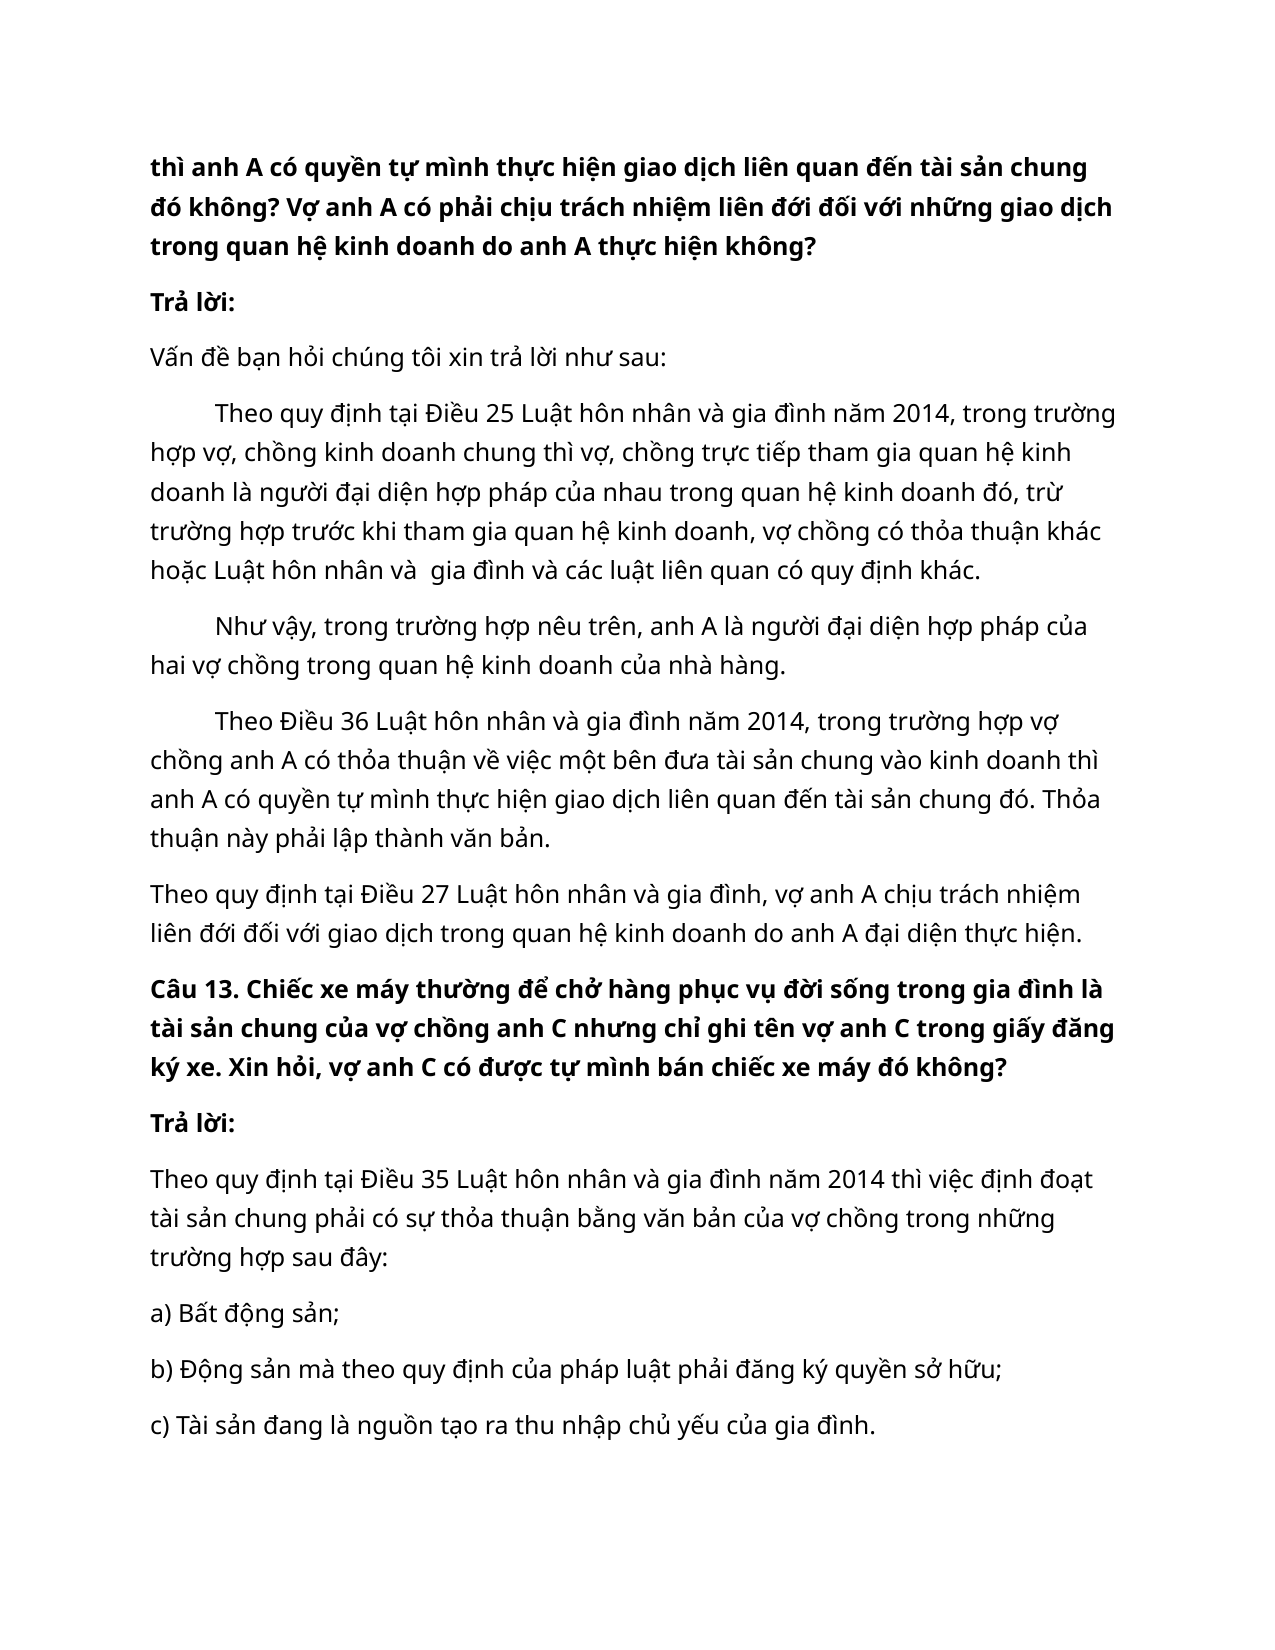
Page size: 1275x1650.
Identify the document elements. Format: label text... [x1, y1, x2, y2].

text a) Bất động sản; [150, 1296, 1125, 1330]
text Theo quy định tại Điều 27 Luật hôn nhân và gia đình, vợ anh A chịu trách nhiệm liên đới đối với giao dịch trong quan hệ kinh doanh do anh A đại diện thực hiện. [150, 877, 1125, 950]
text Trả lời: [150, 284, 1125, 318]
text Theo Điều 36 Luật hôn nhân và gia đình năm 2014, trong trường hợp vợ chồng anh A có thỏa thuận về việc một bên đưa tài sản chung vào kinh doanh thì anh A có quyền tự mình thực hiện giao dịch liên quan đến tài sản chung đó. Thỏa thuận này phải lập thành văn bản. [150, 703, 1125, 855]
text Như vậy, trong trường hợp nêu trên, anh A là người đại diện hợp pháp của hai vợ chồng trong quan hệ kinh doanh của nhà hàng. [150, 608, 1125, 682]
text Theo quy định tại Điều 35 Luật hôn nhân và gia đình năm 2014 thì việc định đoạt tài sản chung phải có sự thỏa thuận bằng văn bản của vợ chồng trong những trường hợp sau đây: [150, 1162, 1125, 1274]
text Trả lời: [150, 1106, 1125, 1140]
text b) Động sản mà theo quy định của pháp luật phải đăng ký quyền sở hữu; [150, 1352, 1125, 1386]
text Vấn đề bạn hỏi chúng tôi xin trả lời như sau: [150, 340, 1125, 374]
text Theo quy định tại Điều 25 Luật hôn nhân và gia đình năm 2014, trong trường hợp vợ, chồng kinh doanh chung thì vợ, chồng trực tiếp tham gia quan hệ kinh doanh là người đại diện hợp pháp của nhau trong quan hệ kinh doanh đó, trừ trường hợp trước khi tham gia quan hệ kinh doanh, vợ chồng có thỏa thuận khác hoặc Luật hôn nhân và gia đình và các luật liên quan có quy định khác. [150, 396, 1125, 587]
text Câu 13. Chiếc xe máy thường để chở hàng phục vụ đời sống trong gia đình là tài sản chung của vợ chồng anh C nhưng chỉ ghi tên vợ anh C trong giấy đăng ký xe. Xin hỏi, vợ anh C có được tự mình bán chiếc xe máy đó không? [150, 972, 1125, 1084]
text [150, 150, 1125, 262]
text c) Tài sản đang là nguồn tạo ra thu nhập chủ yếu của gia đình. [150, 1407, 1125, 1442]
